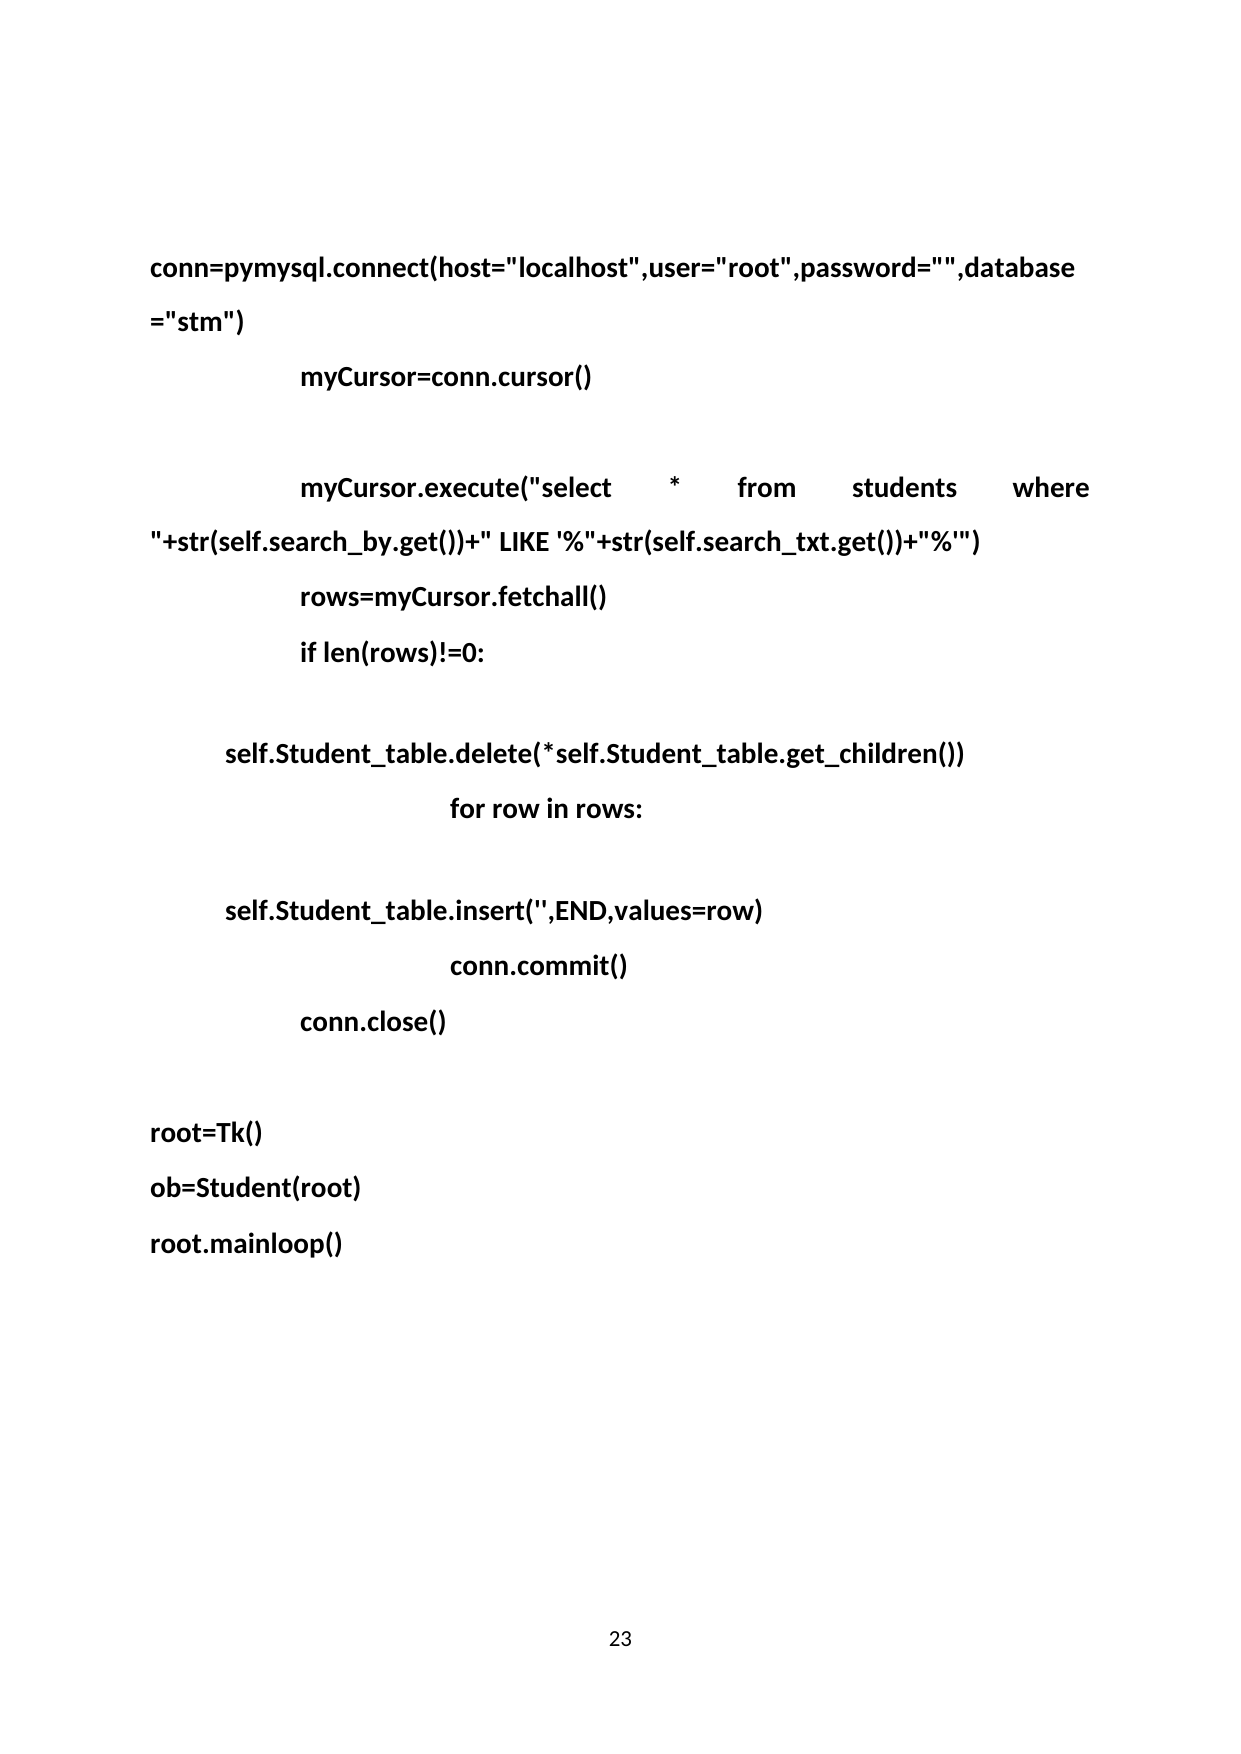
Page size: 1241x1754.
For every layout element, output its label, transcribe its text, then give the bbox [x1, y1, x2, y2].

text myCursor=conn.cursor() [150, 358, 1090, 394]
text root=Tk() [150, 1114, 1090, 1150]
text conn=pymysql.connect(host="localhost",user="root",password="",database="stm") [150, 150, 1090, 338]
text conn.commit() [150, 947, 1090, 983]
text self.Student_table.insert('',END,values=row) [150, 846, 1090, 928]
text for row in rows: [150, 791, 1090, 826]
text self.Student_table.delete(*self.Student_table.get_children()) [150, 689, 1090, 771]
text myCursor.execute("select * from students where "+str(self.search_by.get())+" LIKE '%"+str(self.search_txt.get())+"%'") [150, 469, 1090, 558]
text if len(rows)!=0: [150, 634, 1090, 669]
text ob=Student(root) [150, 1169, 1090, 1205]
text conn.close() [150, 1003, 1090, 1039]
text rows=myCursor.fetchall() [150, 578, 1090, 614]
text root.mainloop() [150, 1225, 1090, 1261]
